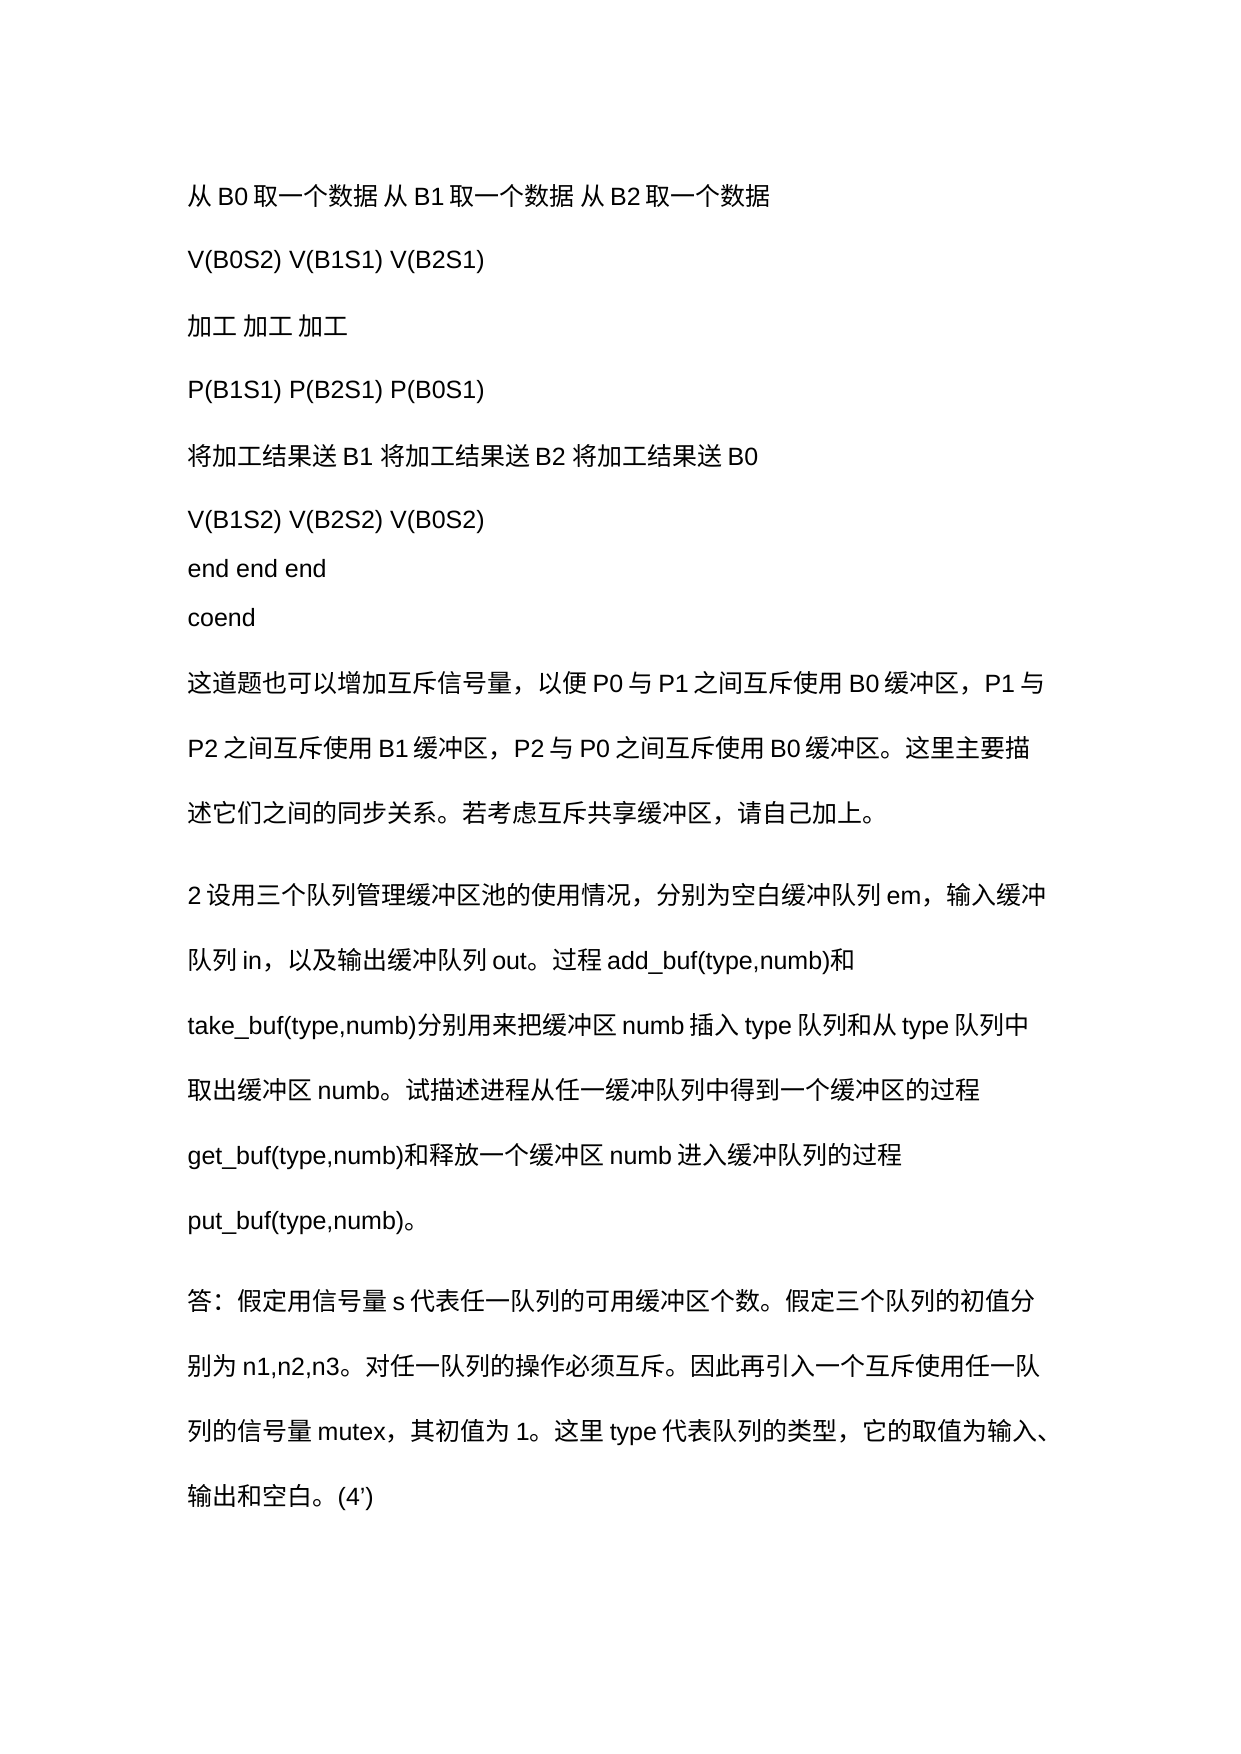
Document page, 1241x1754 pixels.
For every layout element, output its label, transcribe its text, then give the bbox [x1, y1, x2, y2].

text 将加工结果送B1 将加工结果送B2 将加工结果送B0 [187, 422, 1053, 487]
text 这道题也可以增加互斥信号量，以便P0与P1之间互斥使用B0缓冲区，P1与P2之间互斥使用B1缓冲区，P2与P0之间互斥使用B0缓冲区。这里主要描述它们之间的同步关系。若考虑互斥共享缓冲区，请自己加上。 [187, 649, 1053, 844]
text end end end [187, 552, 1053, 584]
text 答：假定用信号量s代表任一队列的可用缓冲区个数。假定三个队列的初值分别为n1,n2,n3。对任一队列的操作必须互斥。因此再引入一个互斥使用任一队列的信号量mutex，其初值为1。这里type代表队列的类型，它的取值为输入、输出和空白。(4’) [187, 1267, 1053, 1527]
text V(B0S2) V(B1S1) V(B2S1) [187, 243, 1053, 276]
text 2设用三个队列管理缓冲区池的使用情况，分别为空白缓冲队列em，输入缓冲队列in，以及输出缓冲队列out。过程add_buf(type,numb)和take_buf(type,numb)分别用来把缓冲区numb插入type队列和从type队列中取出缓冲区numb。试描述进程从任一缓冲队列中得到一个缓冲区的过程get_buf(type,numb)和释放一个缓冲区numb进入缓冲队列的过程put_buf(type,numb)。 [187, 861, 1053, 1251]
text coend [187, 601, 1053, 633]
text P(B1S1) P(B2S1) P(B0S1) [187, 373, 1053, 406]
text 加工 加工 加工 [187, 292, 1053, 357]
text V(B1S2) V(B2S2) V(B0S2) [187, 503, 1053, 536]
text 从B0取一个数据 从B1取一个数据 从B2取一个数据 [187, 162, 1053, 227]
